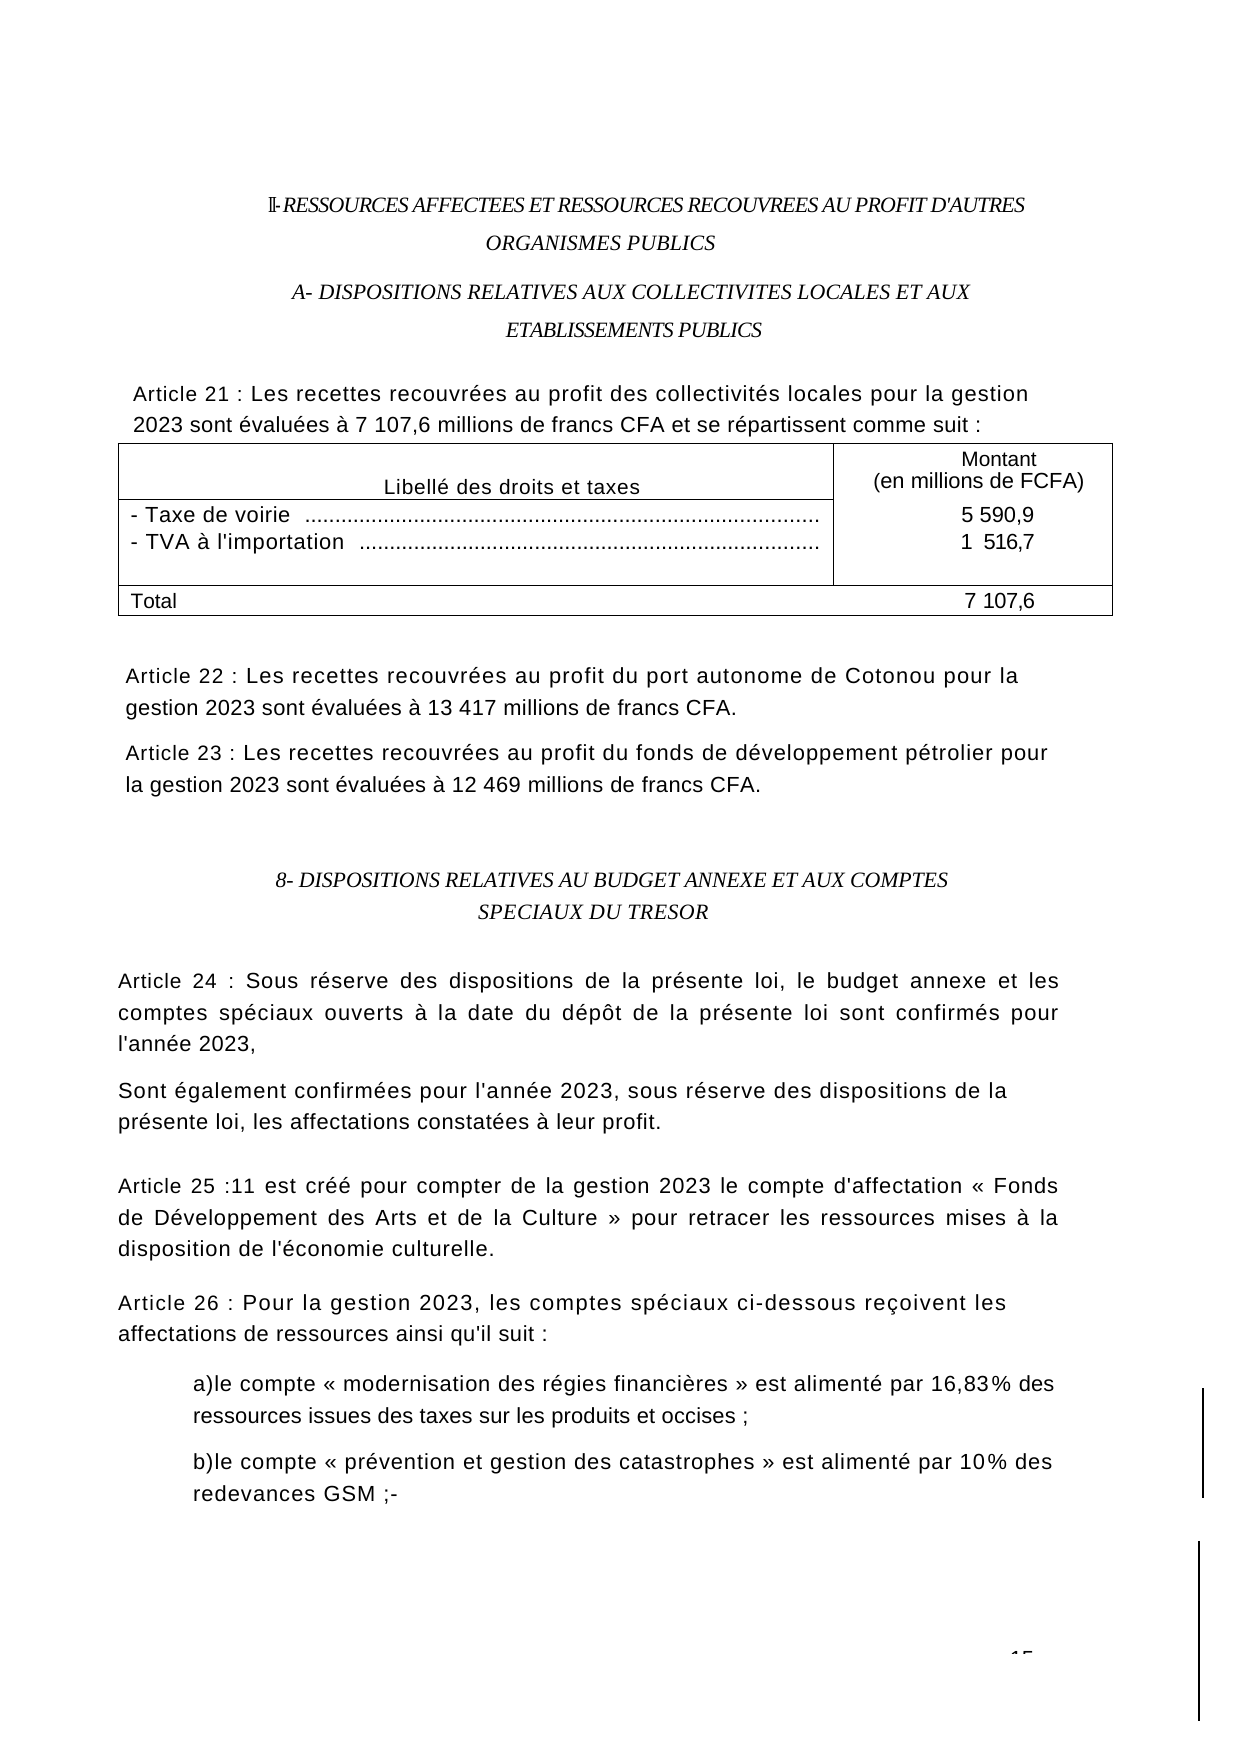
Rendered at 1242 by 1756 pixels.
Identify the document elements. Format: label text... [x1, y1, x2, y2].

table_cell 5 590,9 [834, 499, 1112, 529]
text II- RESSOURCES AFFECTEES ET RESSOURCES RECOUVREES AU PROFIT D'AUTRES ORGANISMES PUBLICS [268, 191, 1060, 255]
text Article 22 : Les recettes recouvrées au profit du port autonome de Cotonou pour la gestion 2023 sont évaluées à 13 417 millions de francs CFA. [125, 663, 1060, 719]
text Article 21 : Les recettes recouvrées au profit des collectivités locales pour la gestion 2023 sont évaluées à 7 107,6 millions de francs CFA et se répartissent comme suit : [133, 381, 1067, 437]
table_cell - TVA à l'importation [119, 529, 833, 585]
list le compte « prévention et gestion des catastrophes » est alimenté par 10% des redevances GSM ;- [193, 1449, 1120, 1506]
list le compte « modernisation des régies financières » est alimenté par 16,83% des ressources issues des taxes sur les produits et occises ; [193, 1371, 1120, 1428]
text Sont également confirmées pour l'année 2023, sous réserve des dispositions de la présente loi, les affectations constatées à leur profit. [118, 1078, 1060, 1134]
text Article 26 : Pour la gestion 2023, les comptes spéciaux ci-dessous reçoivent les affectations de ressources ainsi qu'il suit : [118, 1290, 1060, 1346]
table_cell Total 7 [119, 586, 981, 615]
table_header Montant (en millions de FCFA) [834, 444, 1112, 499]
text Article 25 :11 est créé pour compter de la gestion 2023 le compte d'affectation « Fonds de Développement des Arts et de la Culture » pour retracer les ressources mises à la disposition de l'économie culturelle. [118, 1173, 1060, 1262]
table_header Libellé des droits et taxes [119, 444, 833, 499]
text 8- DISPOSITIONS RELATIVES AU BUDGET ANNEXE ET AUX COMPTES SPECIAUX DU TRESOR [275, 867, 977, 924]
table_cell 107,6 [981, 586, 1112, 615]
text Article 23 : Les recettes recouvrées au profit du fonds de développement pétrolier pour la gestion 2023 sont évaluées à 12 469 millions de francs CFA. [125, 740, 1060, 797]
text A- DISPOSITIONS RELATIVES AUX COLLECTIVITES LOCALES ET AUX ETABLISSEMENTS PUBLICS [148, 279, 1120, 342]
table_cell 516,7 [981, 529, 1112, 585]
table_cell 1 [834, 529, 981, 585]
text Article 24 : Sous réserve des dispositions de la présente loi, le budget annexe et les comptes spéciaux ouverts à la date du dépôt de la présente loi sont confirmés pour l'année 2023, [118, 968, 1060, 1056]
table_cell - Taxe de voirie [119, 500, 833, 529]
